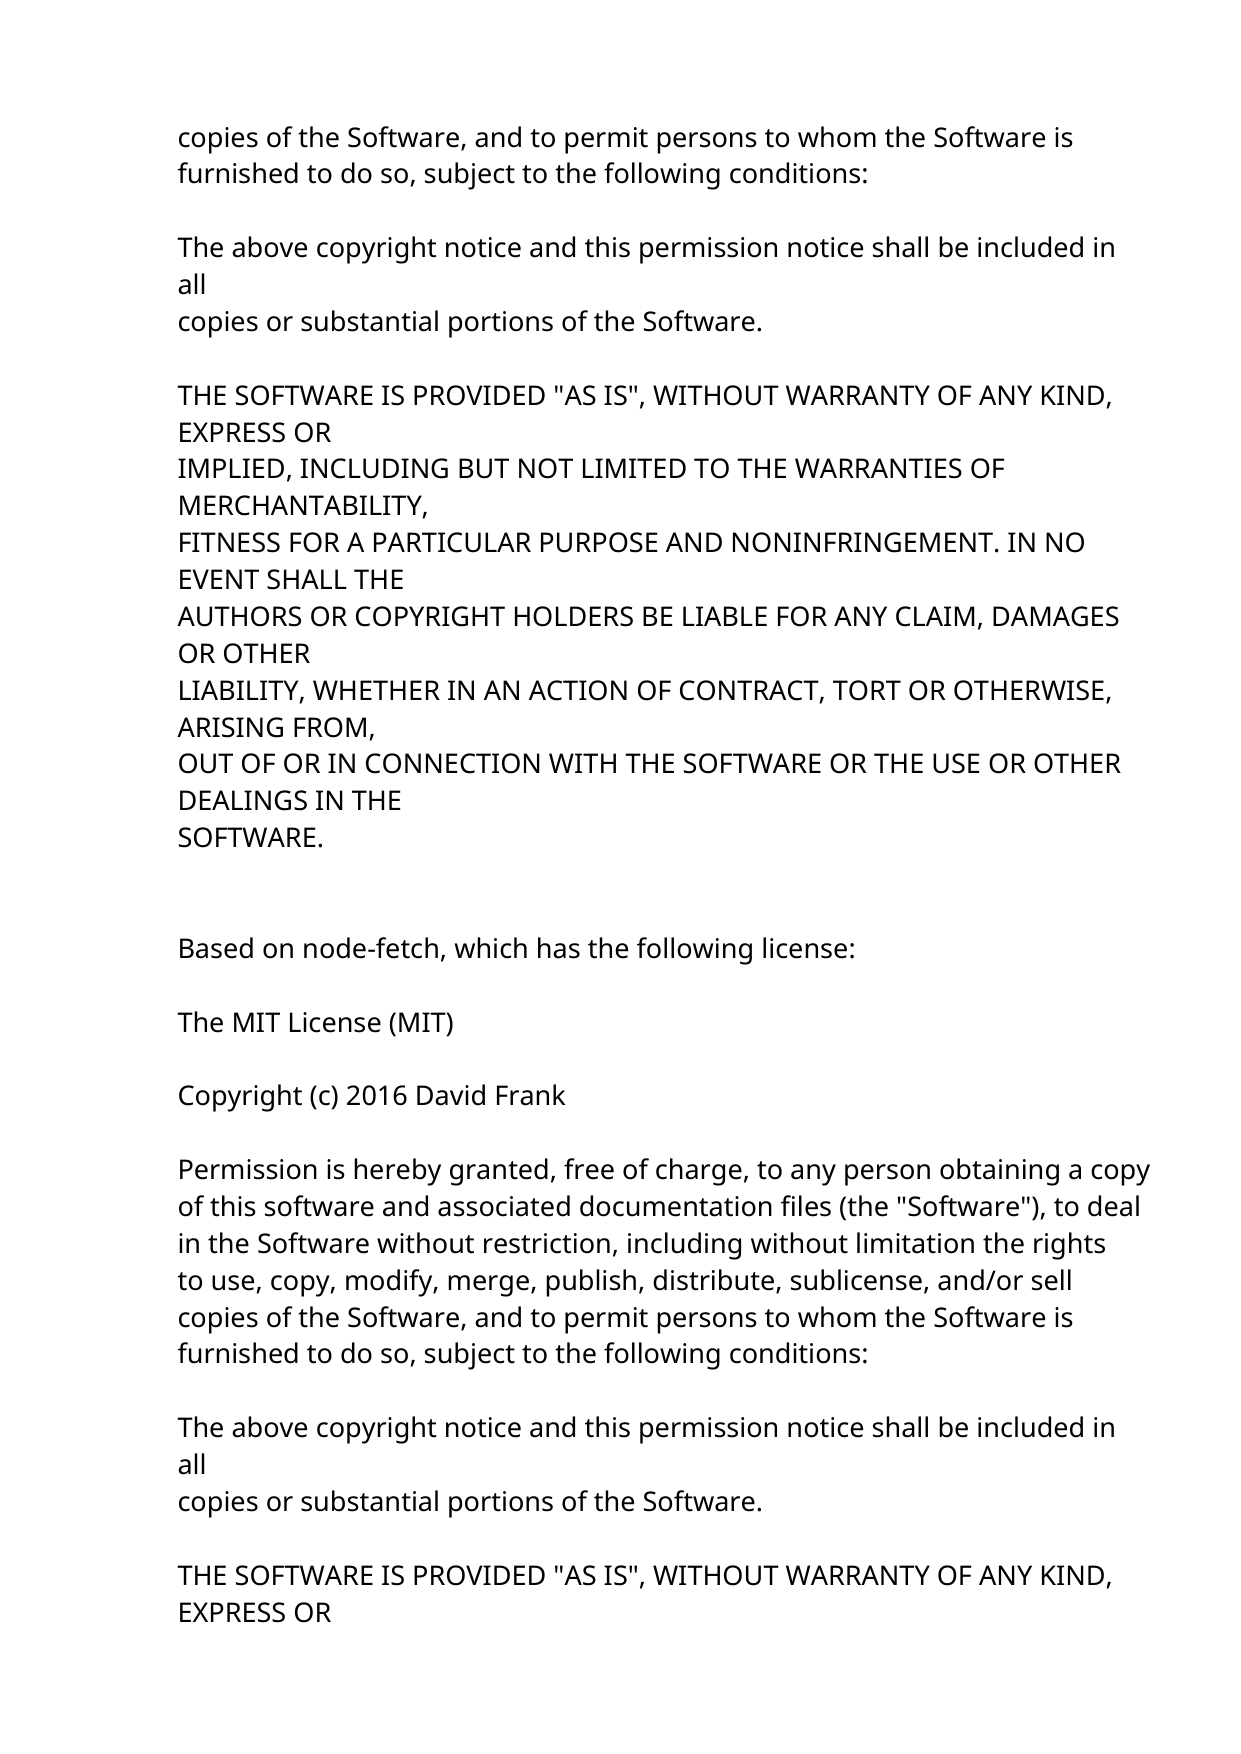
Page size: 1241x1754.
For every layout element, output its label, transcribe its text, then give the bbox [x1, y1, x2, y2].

text OUT OF OR IN CONNECTION WITH THE SOFTWARE OR THE USE OR OTHER DEALINGS IN THE [177, 745, 1152, 819]
text THE SOFTWARE IS PROVIDED "AS IS", WITHOUT WARRANTY OF ANY KIND, EXPRESS OR [177, 376, 1152, 450]
text IMPLIED, INCLUDING BUT NOT LIMITED TO THE WARRANTIES OF MERCHANTABILITY, [177, 450, 1152, 524]
text SOFTWARE. [177, 819, 1152, 856]
text FITNESS FOR A PARTICULAR PURPOSE AND NONINFRINGEMENT. IN NO EVENT SHALL THE [177, 524, 1152, 597]
text Based on node-fetch, which has the following license: [177, 929, 1152, 966]
text in the Software without restriction, including without limitation the rights [177, 1224, 1152, 1261]
text copies of the Software, and to permit persons to whom the Software is [177, 1298, 1152, 1335]
text furnished to do so, subject to the following conditions: [177, 1335, 1152, 1372]
text Permission is hereby granted, free of charge, to any person obtaining a copy [177, 1151, 1152, 1187]
text The above copyright notice and this permission notice shall be included in all [177, 1409, 1152, 1482]
text Copyright (c) 2016 David Frank [177, 1077, 1152, 1114]
text THE SOFTWARE IS PROVIDED "AS IS", WITHOUT WARRANTY OF ANY KIND, EXPRESS OR [177, 1556, 1152, 1630]
text The above copyright notice and this permission notice shall be included in all [177, 229, 1152, 302]
text to use, copy, modify, merge, publish, distribute, sublicense, and/or sell [177, 1261, 1152, 1298]
text copies of the Software, and to permit persons to whom the Software is [177, 118, 1152, 155]
text furnished to do so, subject to the following conditions: [177, 155, 1152, 192]
text The MIT License (MIT) [177, 1003, 1152, 1040]
text AUTHORS OR COPYRIGHT HOLDERS BE LIABLE FOR ANY CLAIM, DAMAGES OR OTHER [177, 597, 1152, 671]
text copies or substantial portions of the Software. [177, 302, 1152, 339]
text LIABILITY, WHETHER IN AN ACTION OF CONTRACT, TORT OR OTHERWISE, ARISING FROM, [177, 671, 1152, 745]
text of this software and associated documentation files (the "Software"), to deal [177, 1187, 1152, 1224]
text copies or substantial portions of the Software. [177, 1482, 1152, 1519]
